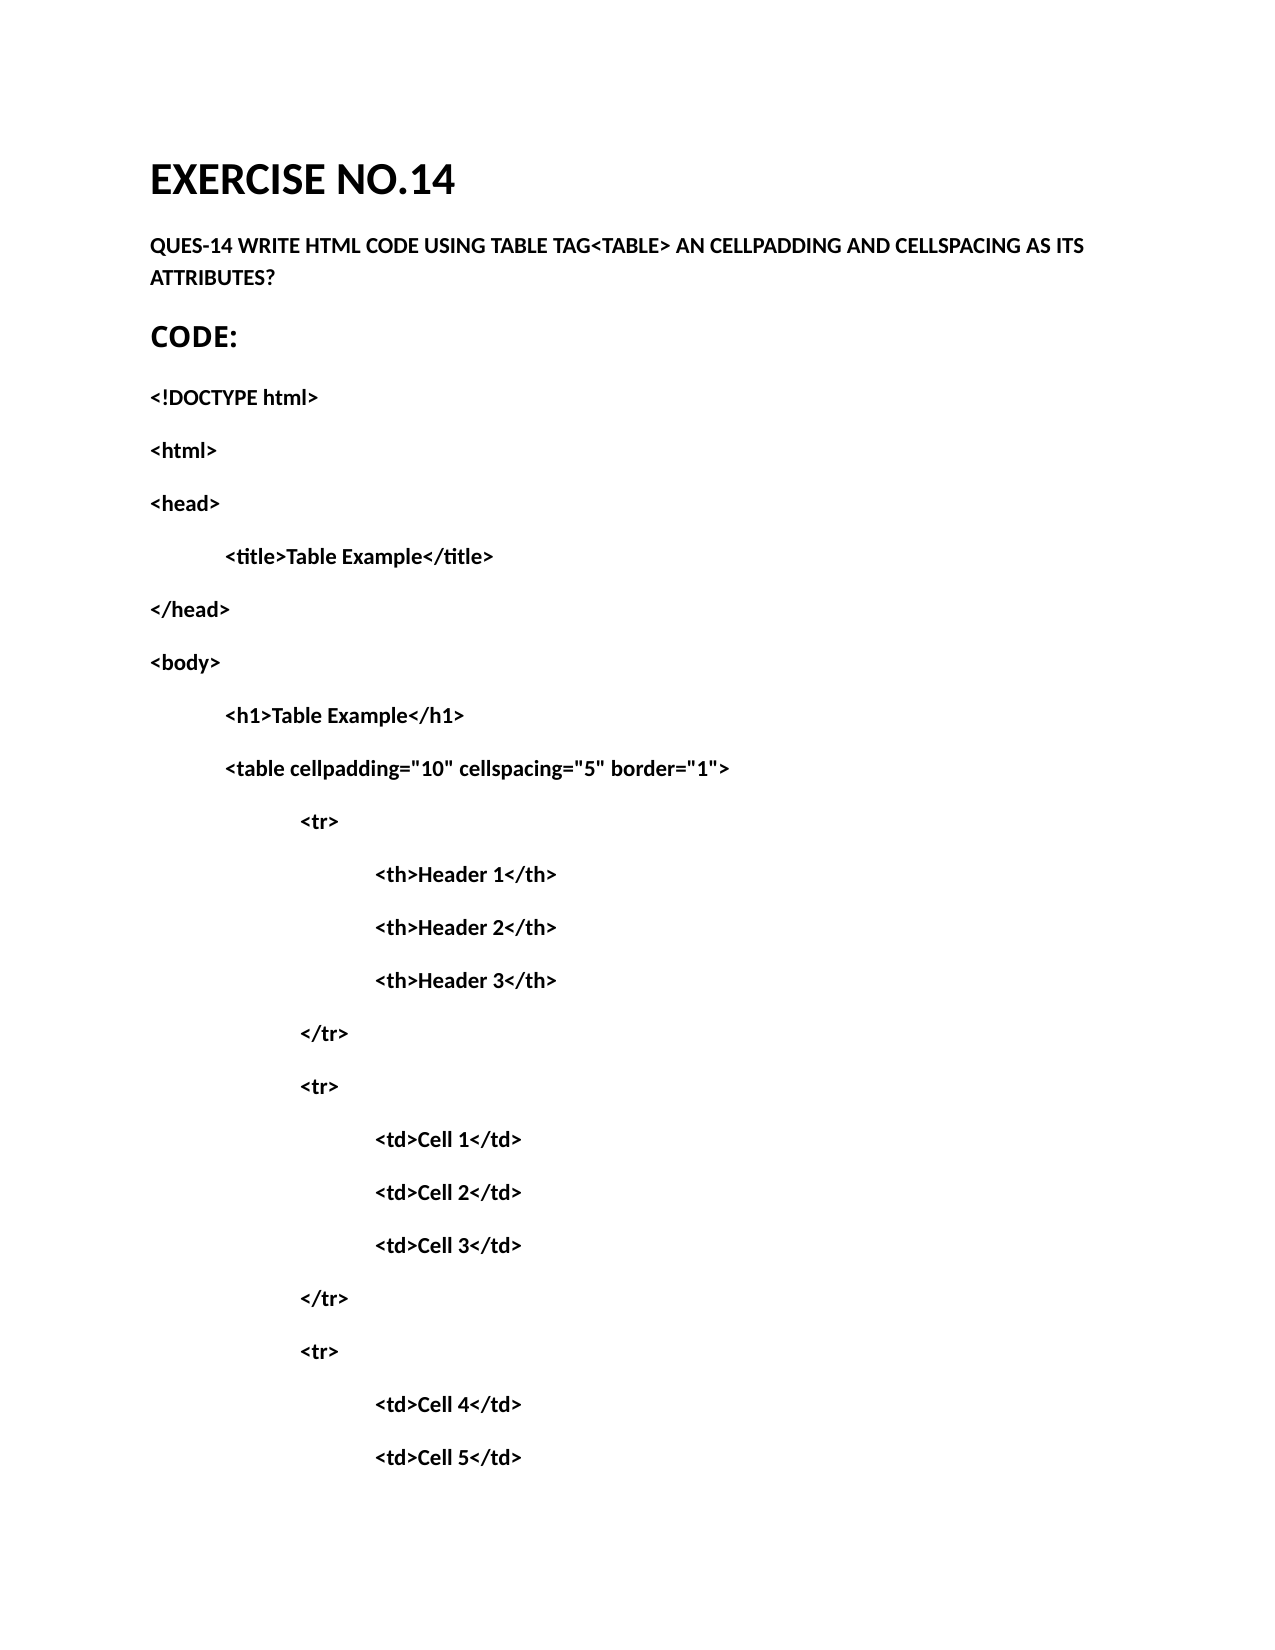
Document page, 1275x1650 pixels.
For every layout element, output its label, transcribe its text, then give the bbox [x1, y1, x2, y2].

text <th>Header 1</th> [150, 860, 1125, 888]
text </tr> [150, 1019, 1125, 1047]
text <head> [150, 489, 1125, 517]
text <td>Cell 5</td> [150, 1443, 1125, 1471]
text <th>Header 2</th> [150, 913, 1125, 941]
text <tr> [150, 1072, 1125, 1100]
text EXERCISE NO.14 [150, 150, 1125, 206]
text <table cellpadding="10" cellspacing="5" border="1"> [150, 754, 1125, 782]
text <td>Cell 4</td> [150, 1390, 1125, 1418]
text </head> [150, 595, 1125, 623]
text <td>Cell 3</td> [150, 1231, 1125, 1259]
text <th>Header 3</th> [150, 966, 1125, 994]
text <html> [150, 436, 1125, 464]
text <!DOCTYPE html> [150, 383, 1125, 411]
text </tr> [150, 1284, 1125, 1312]
text <td>Cell 1</td> [150, 1125, 1125, 1153]
text <tr> [150, 1337, 1125, 1365]
text <h1>Table Example</h1> [150, 701, 1125, 729]
text <body> [150, 648, 1125, 676]
text CODE: [150, 316, 1125, 356]
text <title>Table Example</title> [150, 542, 1125, 570]
text <tr> [150, 807, 1125, 835]
text QUES-14 WRITE HTML CODE USING TABLE TAG<TABLE> AN CELLPADDING AND CELLSPACING AS ITS ATTRIBUTES? [150, 231, 1125, 291]
text <td>Cell 2</td> [150, 1178, 1125, 1206]
